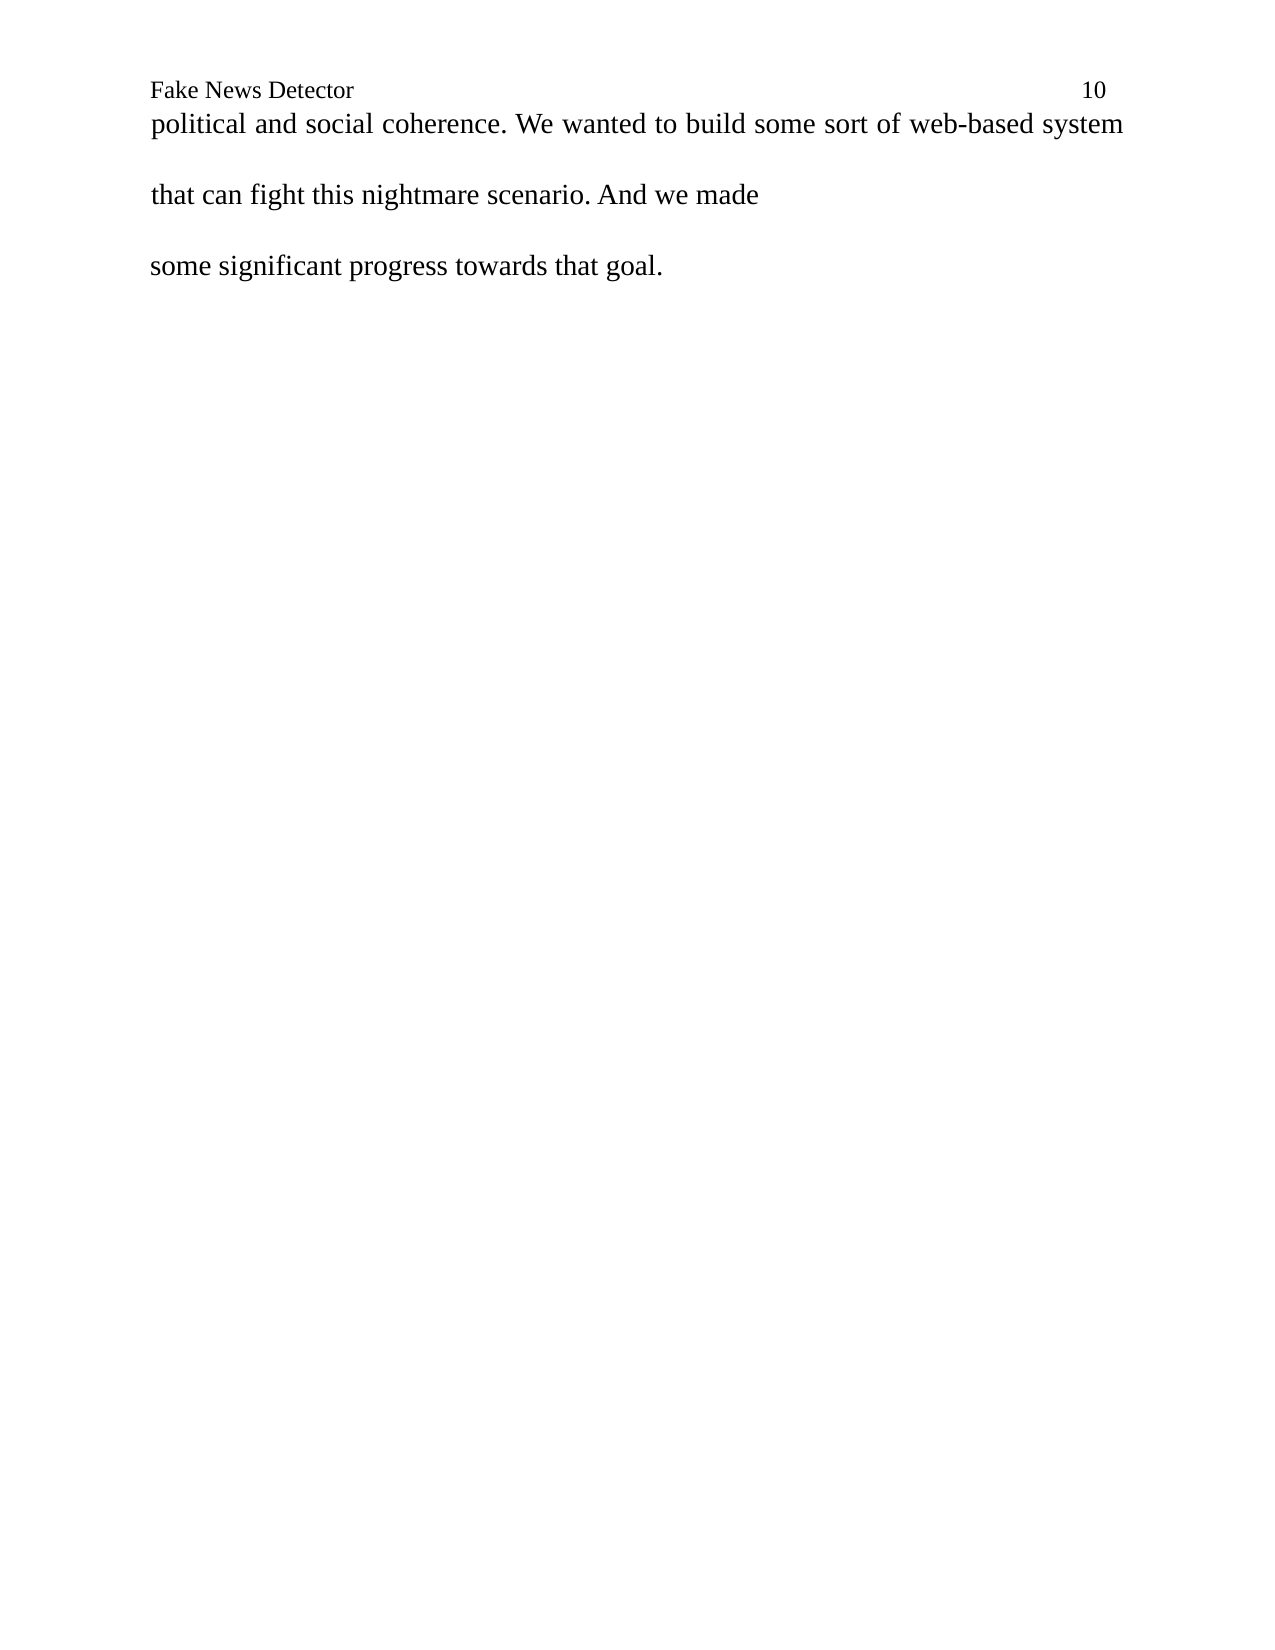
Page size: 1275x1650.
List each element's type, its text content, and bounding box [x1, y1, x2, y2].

text some significant progress towards that goal. [150, 248, 1125, 282]
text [150, 106, 1125, 211]
